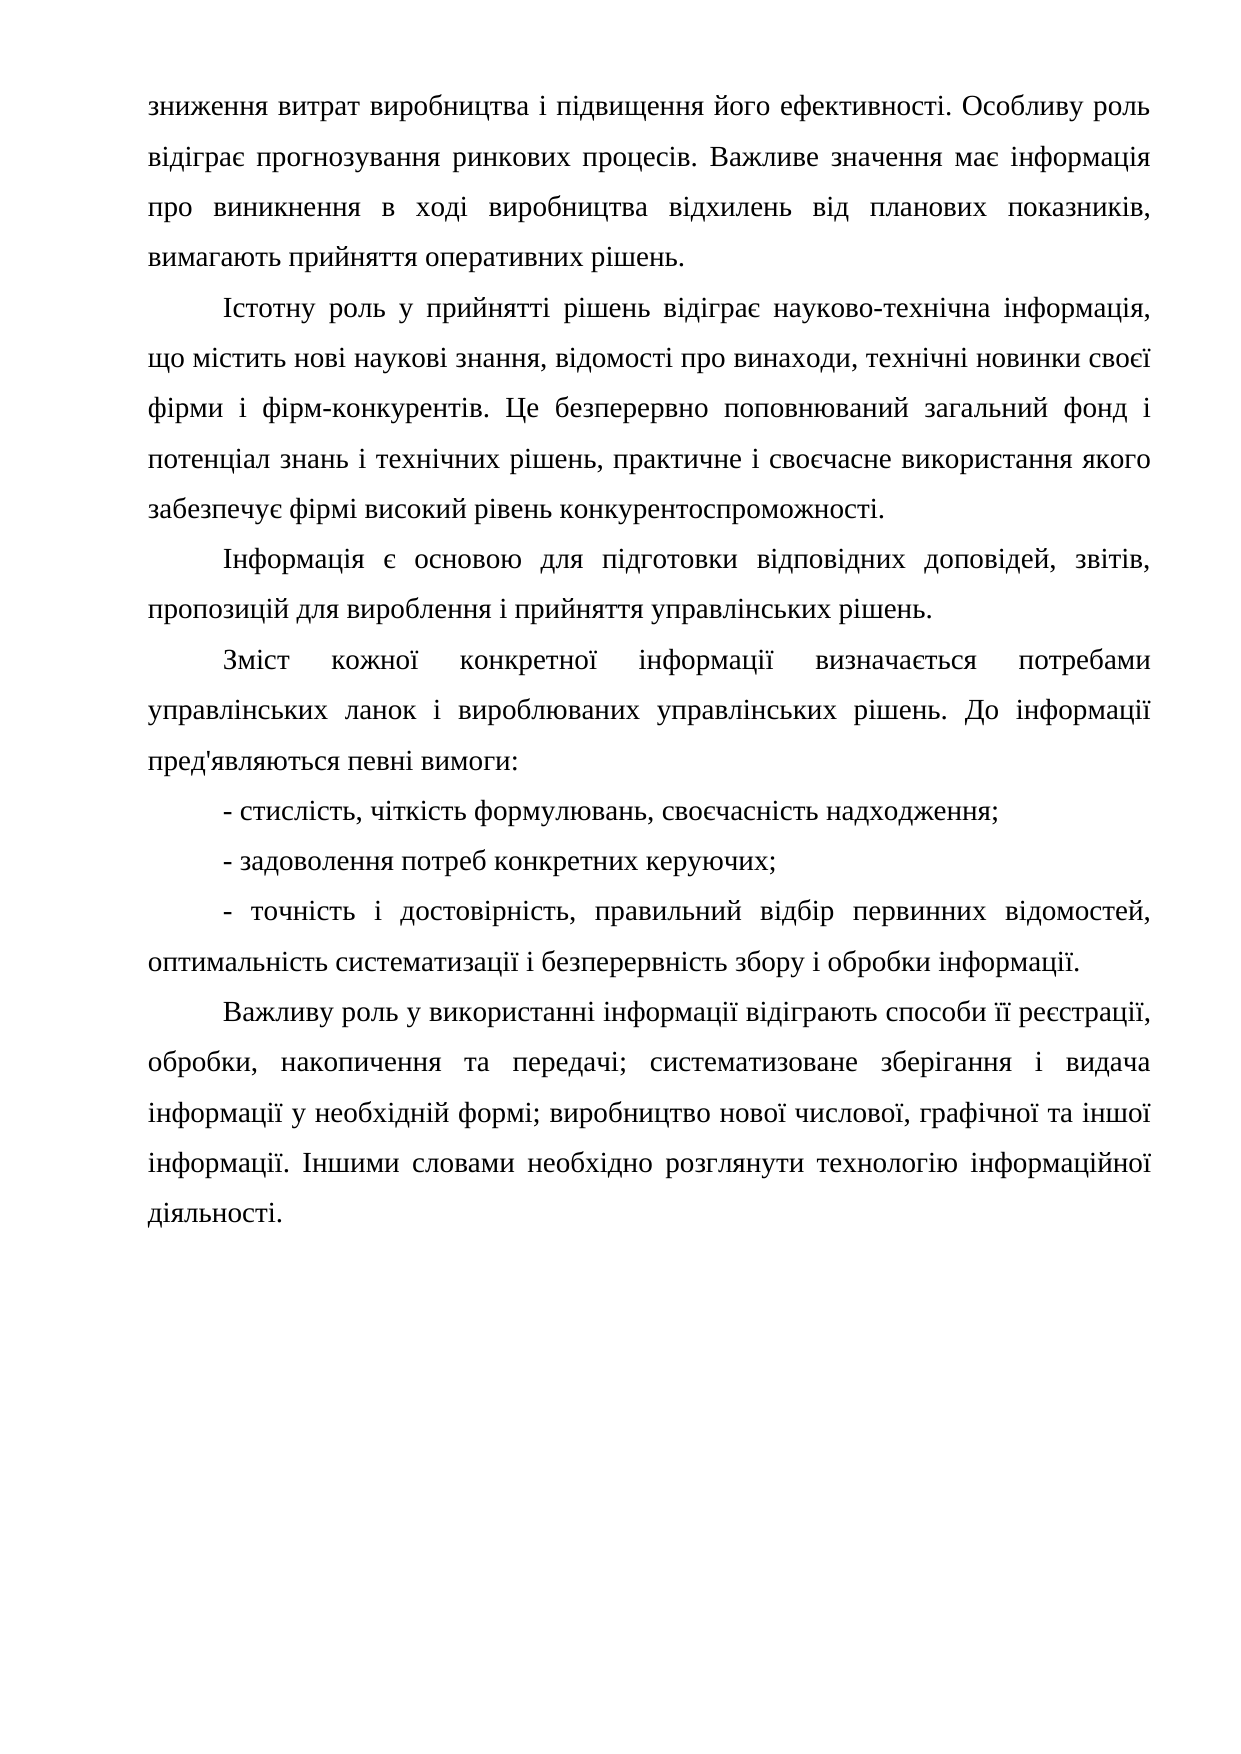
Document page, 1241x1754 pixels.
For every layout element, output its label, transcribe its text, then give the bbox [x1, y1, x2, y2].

text Важливу роль у використанні інформації відіграють способи її реєстрації, обробки, накопичення та передачі; систематизоване зберігання і видача інформації у необхідній формі; виробництво нової числової, графічної та іншої інформації. Іншими словами необхідно розглянути технологію інформаційної діяльності. [148, 994, 1152, 1229]
text Інформація є основою для підготовки відповідних доповідей, звітів, пропозицій для вироблення і прийняття управлінських рішень. [148, 541, 1152, 625]
text - стислість, чіткість формулювань, своєчасність надходження; [148, 793, 1152, 826]
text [148, 88, 1152, 273]
text Зміст кожної конкретної інформації визначається потребами управлінських ланок і вироблюваних управлінських рішень. До інформації пред'являються певні вимоги: [148, 642, 1152, 776]
text - точність і достовірність, правильний відбір первинних відомостей, оптимальність систематизації і безперервність збору і обробки інформації. [148, 893, 1152, 977]
text - задоволення потреб конкретних керуючих; [148, 843, 1152, 877]
